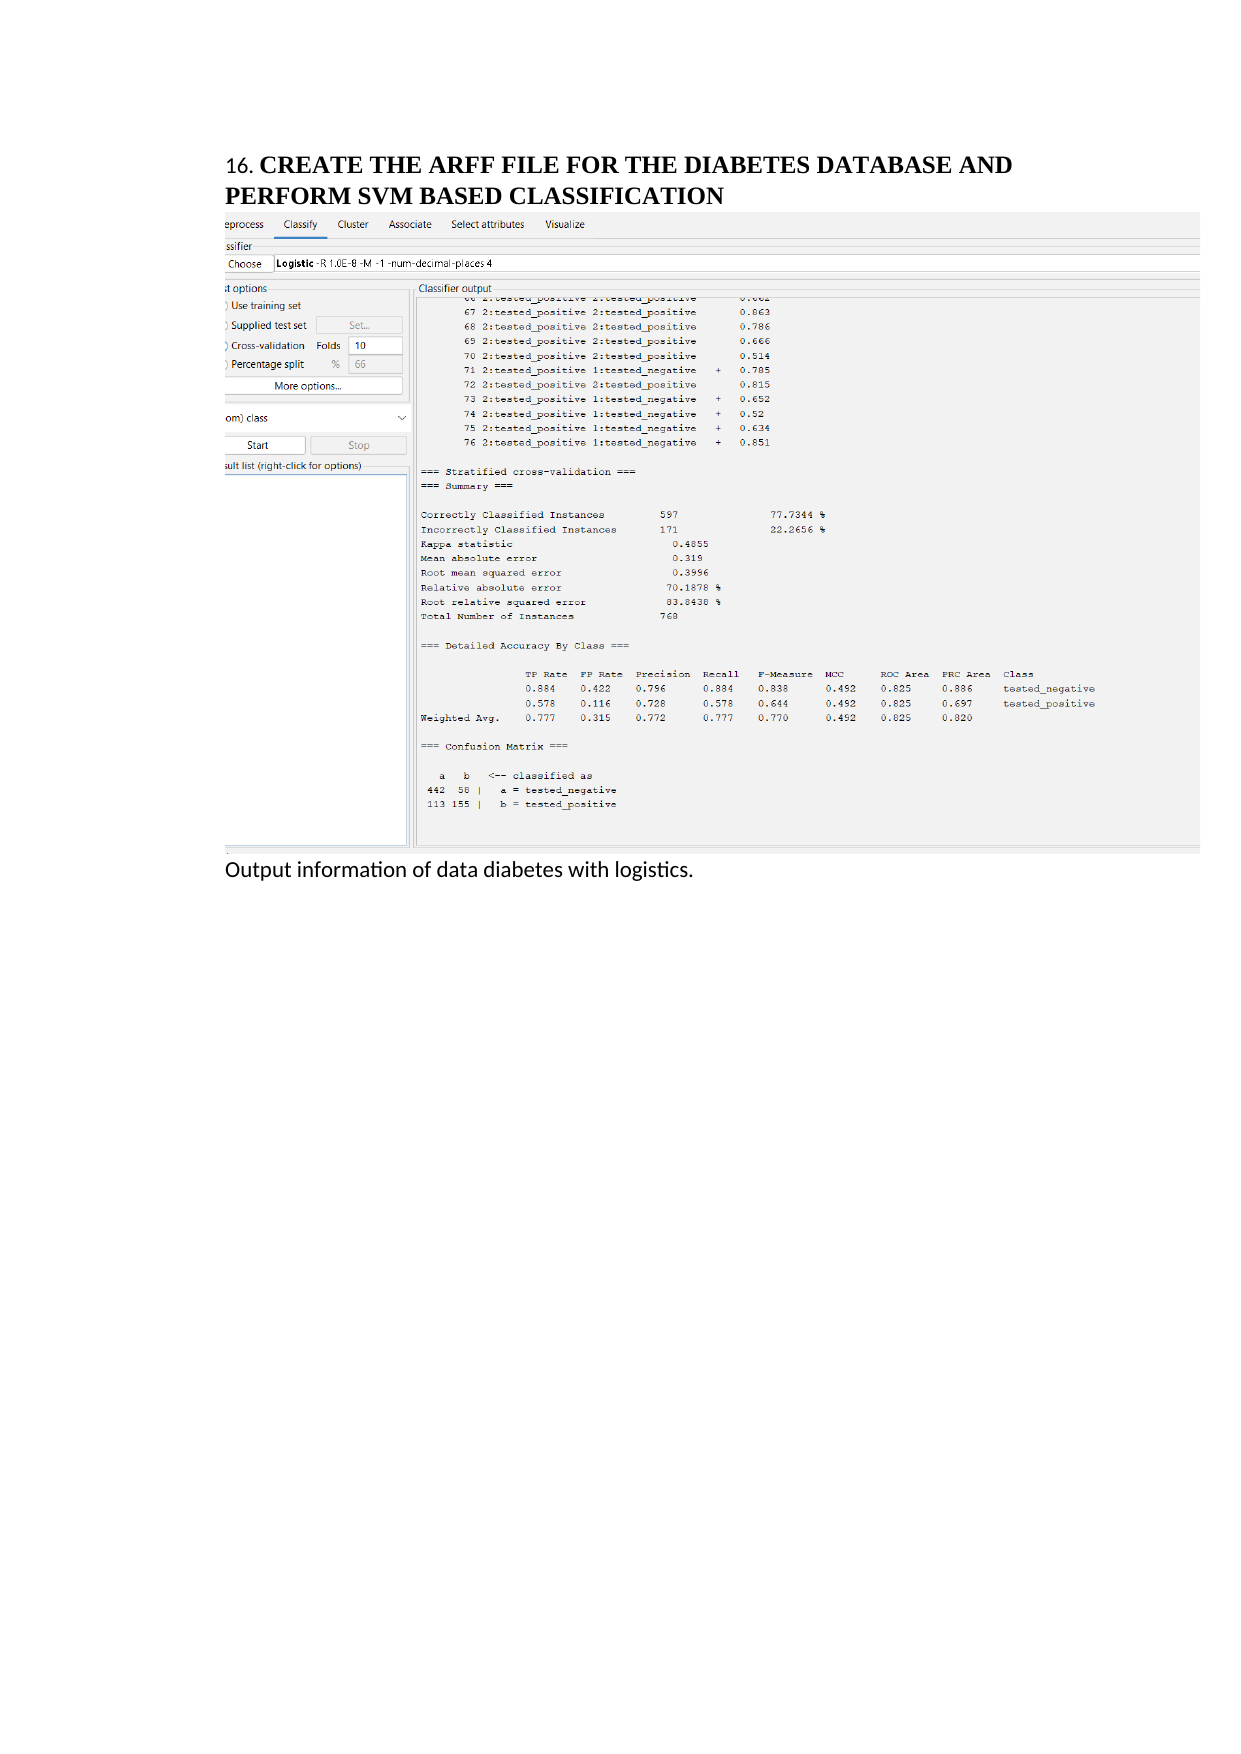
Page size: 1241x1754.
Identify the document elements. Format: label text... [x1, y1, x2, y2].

picture [225, 212, 1200, 854]
list Output information of data diabetes with logistics. [225, 856, 1090, 883]
list 16. CREATE THE ARFF FILE FOR THE DIABETES DATABASE AND PERFORM SVM BASED CLASSIFICATION [225, 150, 1090, 210]
